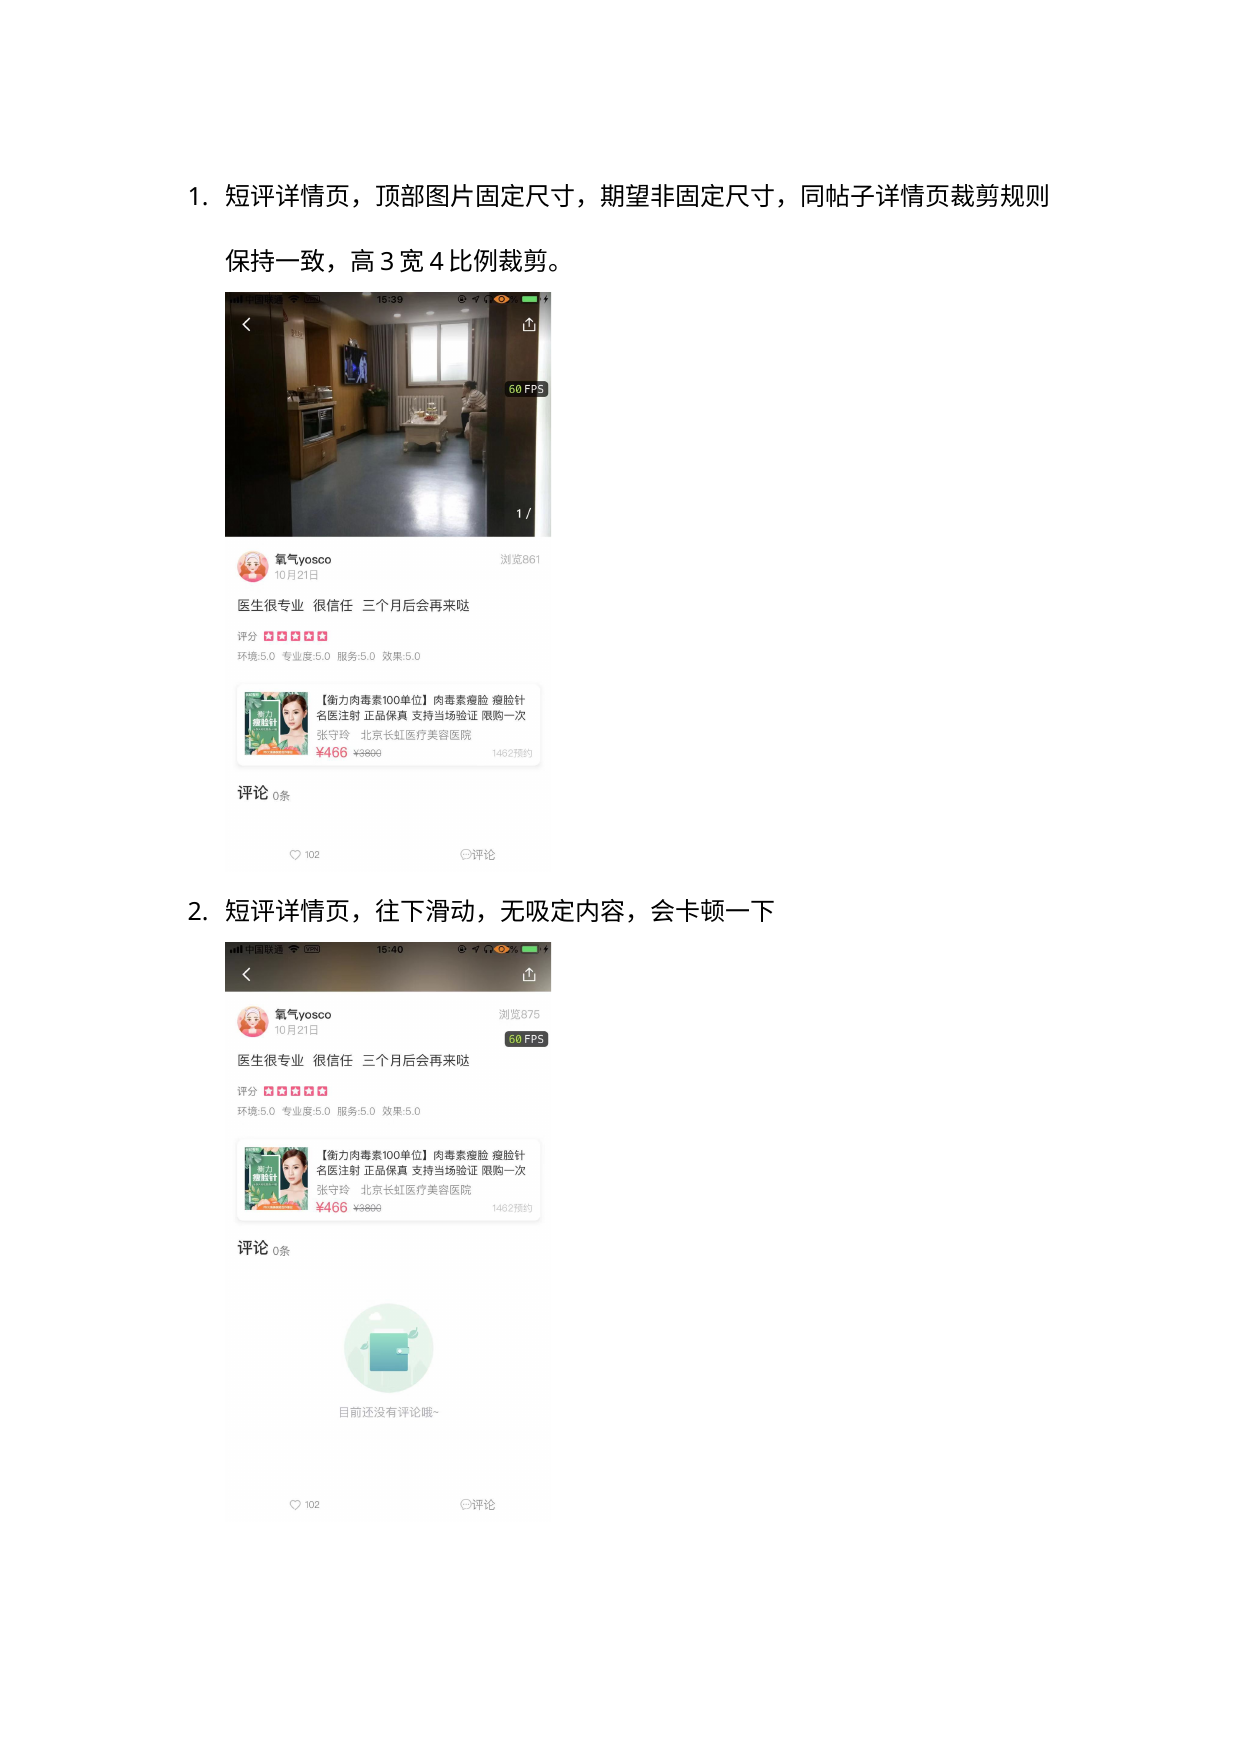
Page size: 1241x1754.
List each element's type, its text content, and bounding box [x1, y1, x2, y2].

list 短评详情页，往下滑动，无吸定内容，会卡顿一下 [187, 877, 1053, 942]
picture [225, 292, 552, 872]
picture [225, 942, 552, 1522]
